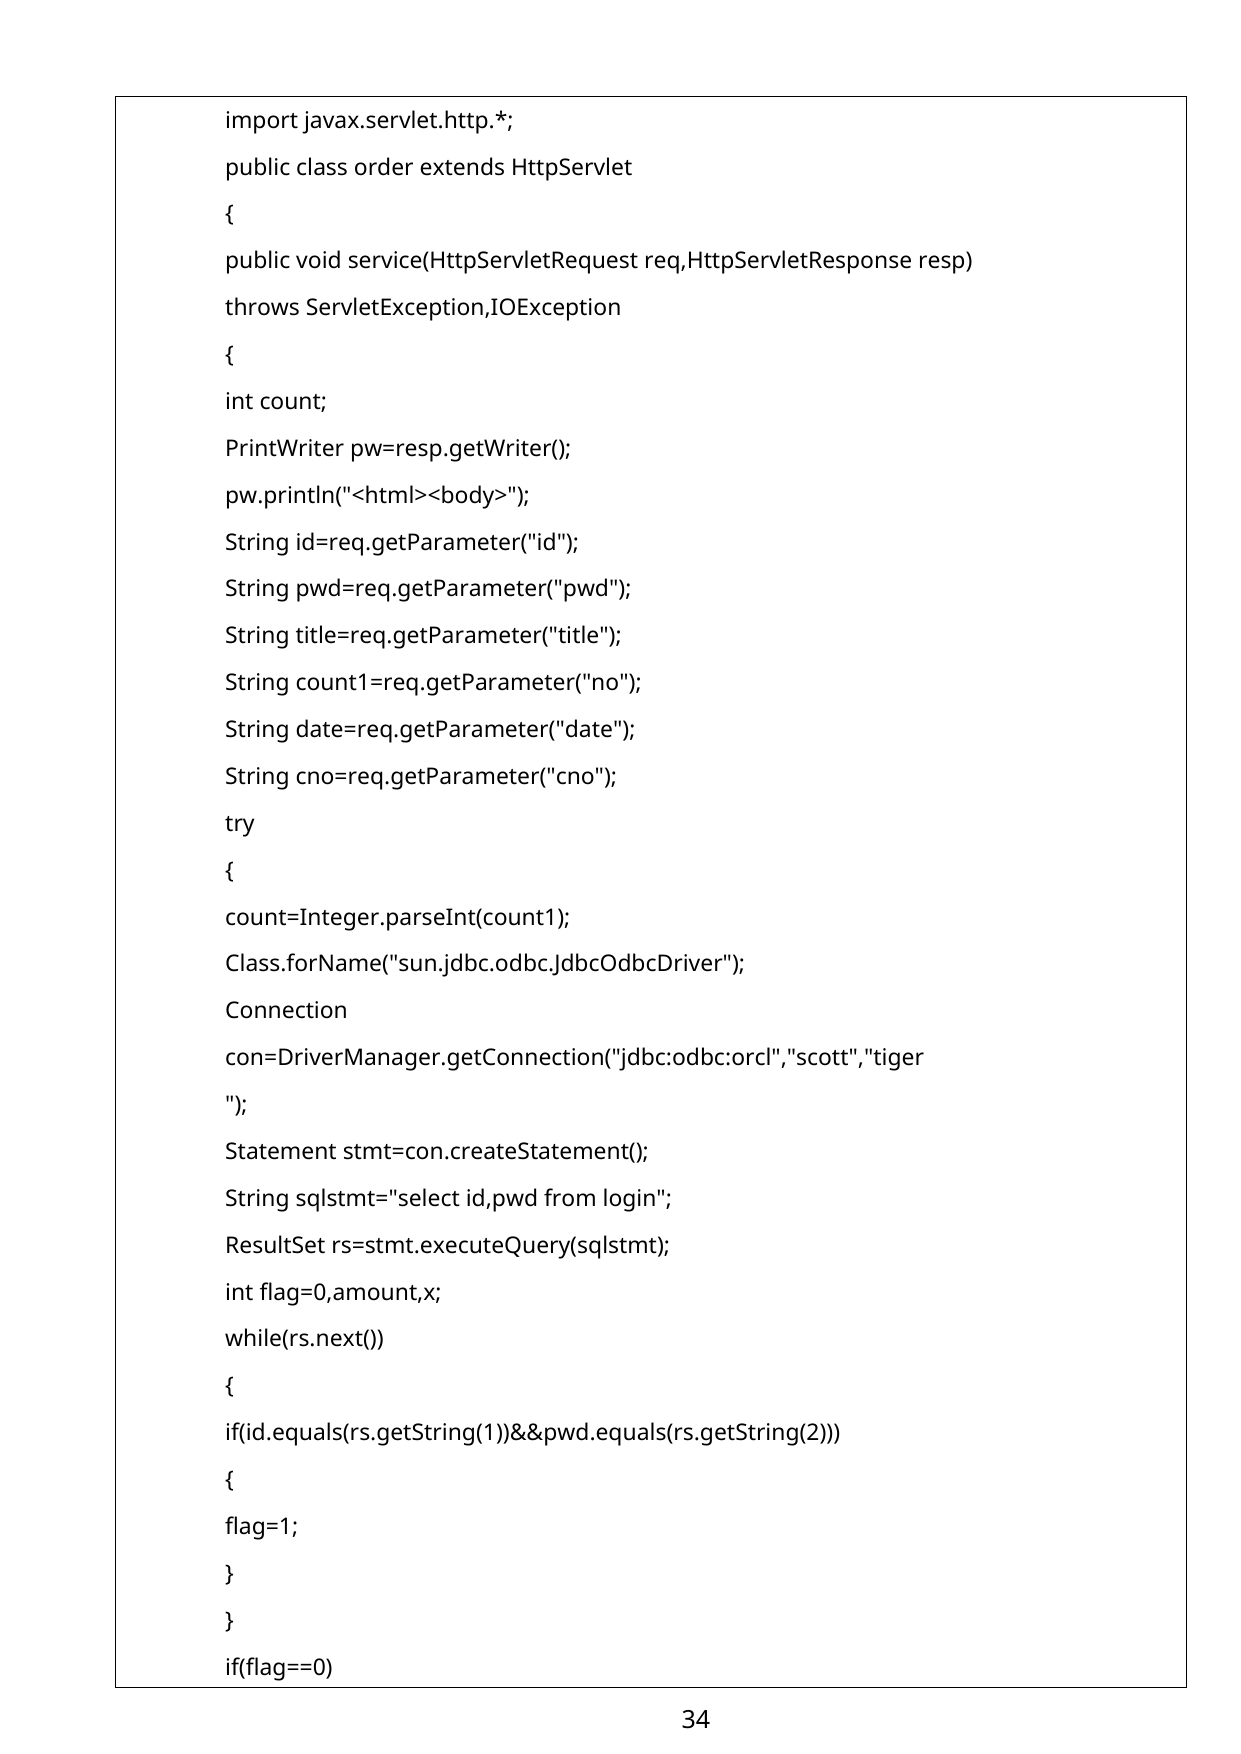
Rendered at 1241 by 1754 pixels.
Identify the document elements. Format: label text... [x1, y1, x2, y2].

text } [225, 1557, 1166, 1588]
text int count; [225, 385, 1166, 416]
text public class order extends HttpServlet [225, 150, 1166, 182]
text String count1=req.getParameter("no"); [225, 666, 1166, 697]
text } [225, 1603, 1166, 1635]
text count=Integer.parseInt(count1); [225, 900, 1166, 932]
text { [225, 853, 1166, 885]
text "); [225, 1088, 1166, 1119]
text public void service(HttpServletRequest req,HttpServletResponse resp) [225, 244, 1166, 275]
text con=DriverManager.getConnection("jdbc:odbc:orcl","scott","tiger [225, 1041, 1166, 1072]
text String sqlstmt="select id,pwd from login"; [225, 1182, 1166, 1213]
text String cno=req.getParameter("cno"); [225, 760, 1166, 791]
text String title=req.getParameter("title"); [225, 619, 1166, 650]
text flag=1; [225, 1510, 1166, 1541]
text String pwd=req.getParameter("pwd"); [225, 572, 1166, 603]
text String date=req.getParameter("date"); [225, 713, 1166, 744]
text if(id.equals(rs.getString(1))&&pwd.equals(rs.getString(2))) [225, 1416, 1166, 1447]
text try [225, 807, 1166, 838]
text { [225, 1369, 1166, 1400]
text { [225, 197, 1166, 228]
text int flag=0,amount,x; [225, 1275, 1166, 1307]
text Connection [225, 994, 1166, 1025]
text if(flag==0) [225, 1650, 1166, 1682]
text { [225, 1463, 1166, 1494]
text Statement stmt=con.createStatement(); [225, 1135, 1166, 1166]
text { [225, 338, 1166, 369]
text String id=req.getParameter("id"); [225, 525, 1166, 557]
text ResultSet rs=stmt.executeQuery(sqlstmt); [225, 1228, 1166, 1260]
text Class.forName("sun.jdbc.odbc.JdbcOdbcDriver"); [225, 947, 1166, 978]
text throws ServletException,IOException [225, 291, 1166, 322]
text pw.println("<html><body>"); [225, 478, 1166, 510]
text while(rs.next()) [225, 1322, 1166, 1353]
text import javax.servlet.http.*; [225, 103, 1166, 135]
text PrintWriter pw=resp.getWriter(); [225, 432, 1166, 463]
